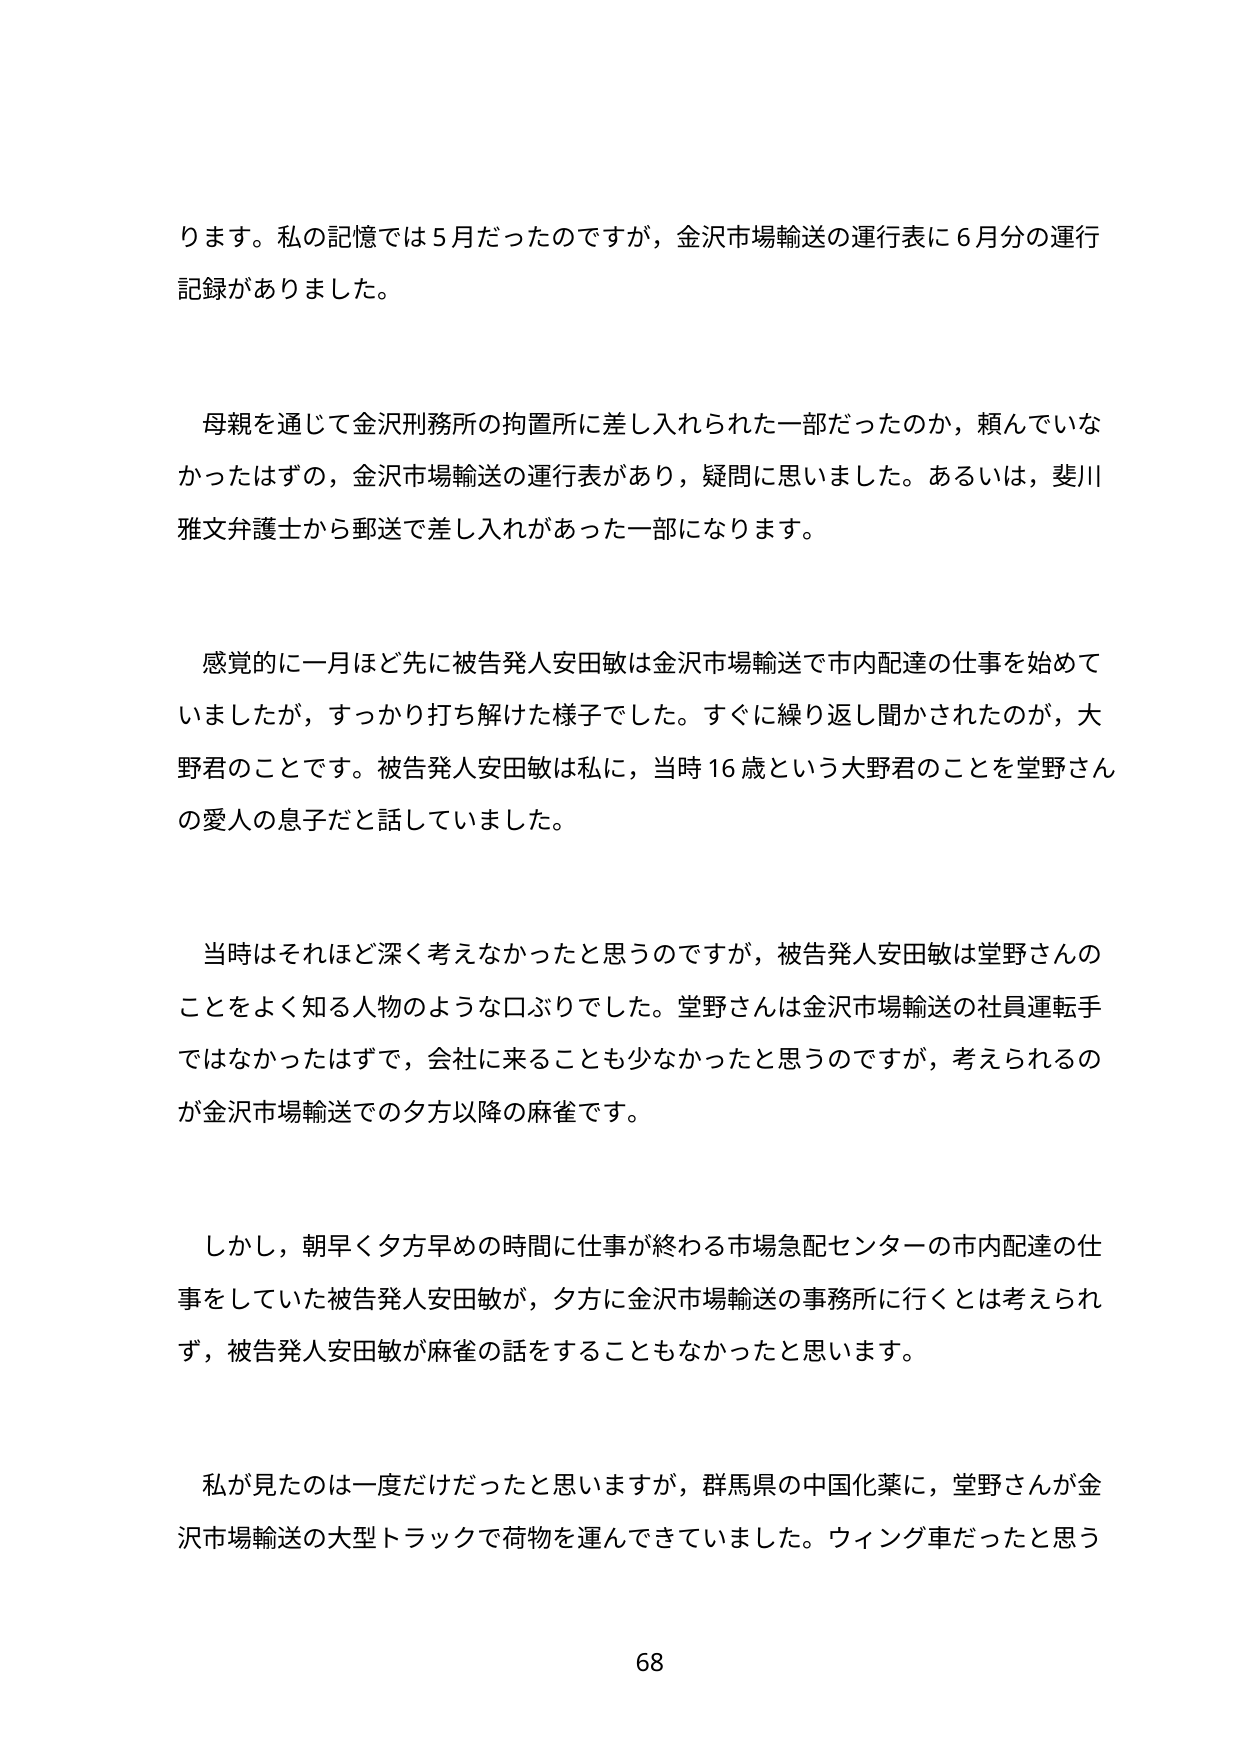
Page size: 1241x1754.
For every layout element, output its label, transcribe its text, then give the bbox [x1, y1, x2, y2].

text しかし，朝早く夕方早めの時間に仕事が終わる市場急配センターの市内配達の仕事をしていた被告発人安田敏が，夕方に金沢市場輸送の事務所に行くとは考えられず，被告発人安田敏が麻雀の話をすることもなかったと思います。 [177, 1218, 1122, 1376]
text 当時はそれほど深く考えなかったと思うのですが，被告発人安田敏は堂野さんのことをよく知る人物のような口ぶりでした。堂野さんは金沢市場輸送の社員運転手ではなかったはずで，会社に来ることも少なかったと思うのですが，考えられるのが金沢市場輸送での夕方以降の麻雀です。 [177, 927, 1122, 1137]
text 感覚的に一月ほど先に被告発人安田敏は金沢市場輸送で市内配達の仕事を始めていましたが，すっかり打ち解けた様子でした。すぐに繰り返し聞かされたのが，大野君のことです。被告発人安田敏は私に，当時16歳という大野君のことを堂野さんの愛人の息子だと話していました。 [177, 635, 1122, 845]
text 母親を通じて金沢刑務所の拘置所に差し入れられた一部だったのか，頼んでいなかったはずの，金沢市場輸送の運行表があり，疑問に思いました。あるいは，斐川雅文弁護士から郵送で差し入れがあった一部になります。 [177, 396, 1122, 553]
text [177, 209, 1122, 314]
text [177, 1458, 1122, 1563]
